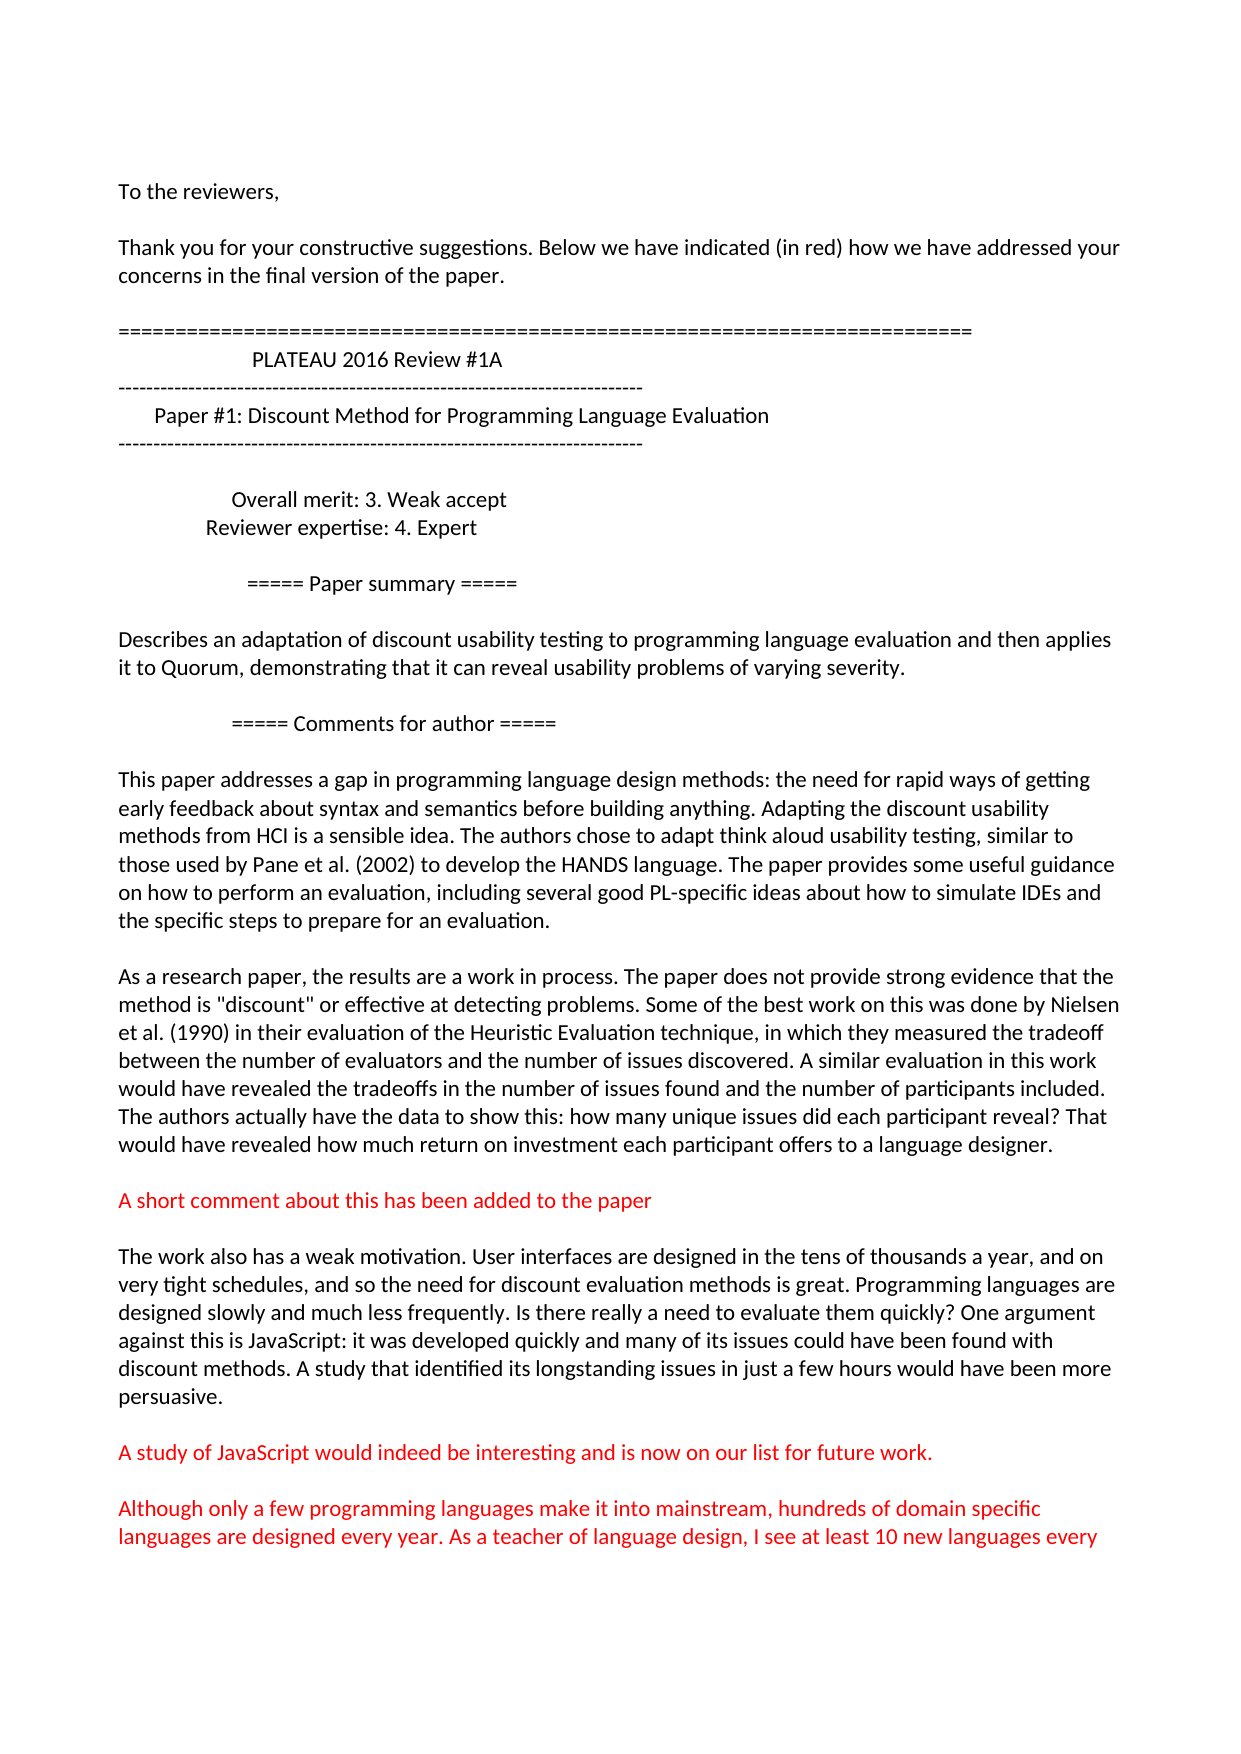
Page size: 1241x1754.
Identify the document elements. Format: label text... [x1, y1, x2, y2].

text Overall merit: 3. Weak accept [118, 485, 1122, 513]
text ===== Comments for author ===== [118, 709, 1122, 738]
text Paper #1: Discount Method for Programming Language Evaluation [118, 401, 1122, 429]
text ===== Paper summary ===== [118, 569, 1122, 597]
text Describes an adaptation of discount usability testing to programming language evaluation and then applies it to Quorum, demonstrating that it can reveal usability problems of varying severity. [118, 626, 1122, 682]
text A study of JavaScript would indeed be interesting and is now on our list for future work. [118, 1438, 1122, 1466]
text --------------------------------------------------------------------------- [118, 373, 1122, 401]
text =========================================================================== [118, 317, 1122, 345]
text To the reviewers, [118, 177, 1122, 205]
text The work also has a weak motivation. User interfaces are designed in the tens of thousands a year, and on very tight schedules, and so the need for discount evaluation methods is great. Programming languages are designed slowly and much less frequently. Is there really a need to evaluate them quickly? One argument against this is JavaScript: it was developed quickly and many of its issues could have been found with discount methods. A study that identified its longstanding issues in just a few hours would have been more persuasive. [118, 1242, 1122, 1410]
text PLATEAU 2016 Review #1A [118, 345, 1122, 373]
text --------------------------------------------------------------------------- [118, 429, 1122, 457]
text As a research paper, the results are a work in process. The paper does not provide strong evidence that the method is "discount" or effective at detecting problems. Some of the best work on this was done by Nielsen et al. (1990) in their evaluation of the Heuristic Evaluation technique, in which they measured the tradeoff between the number of evaluators and the number of issues discovered. A similar evaluation in this work would have revealed the tradeoffs in the number of issues found and the number of participants included. The authors actually have the data to show this: how many unique issues did each participant reveal? That would have revealed how much return on investment each participant offers to a language designer. [118, 962, 1122, 1158]
text Reviewer expertise: 4. Expert [118, 513, 1122, 541]
text A short comment about this has been added to the paper [118, 1186, 1122, 1214]
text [118, 1494, 1122, 1550]
text Thank you for your constructive suggestions. Below we have indicated (in red) how we have addressed your concerns in the final version of the paper. [118, 233, 1122, 289]
text This paper addresses a gap in programming language design methods: the need for rapid ways of getting early feedback about syntax and semantics before building anything. Adapting the discount usability methods from HCI is a sensible idea. The authors chose to adapt think aloud usability testing, similar to those used by Pane et al. (2002) to develop the HANDS language. The paper provides some useful guidance on how to perform an evaluation, including several good PL-specific ideas about how to simulate IDEs and the specific steps to prepare for an evaluation. [118, 766, 1122, 934]
